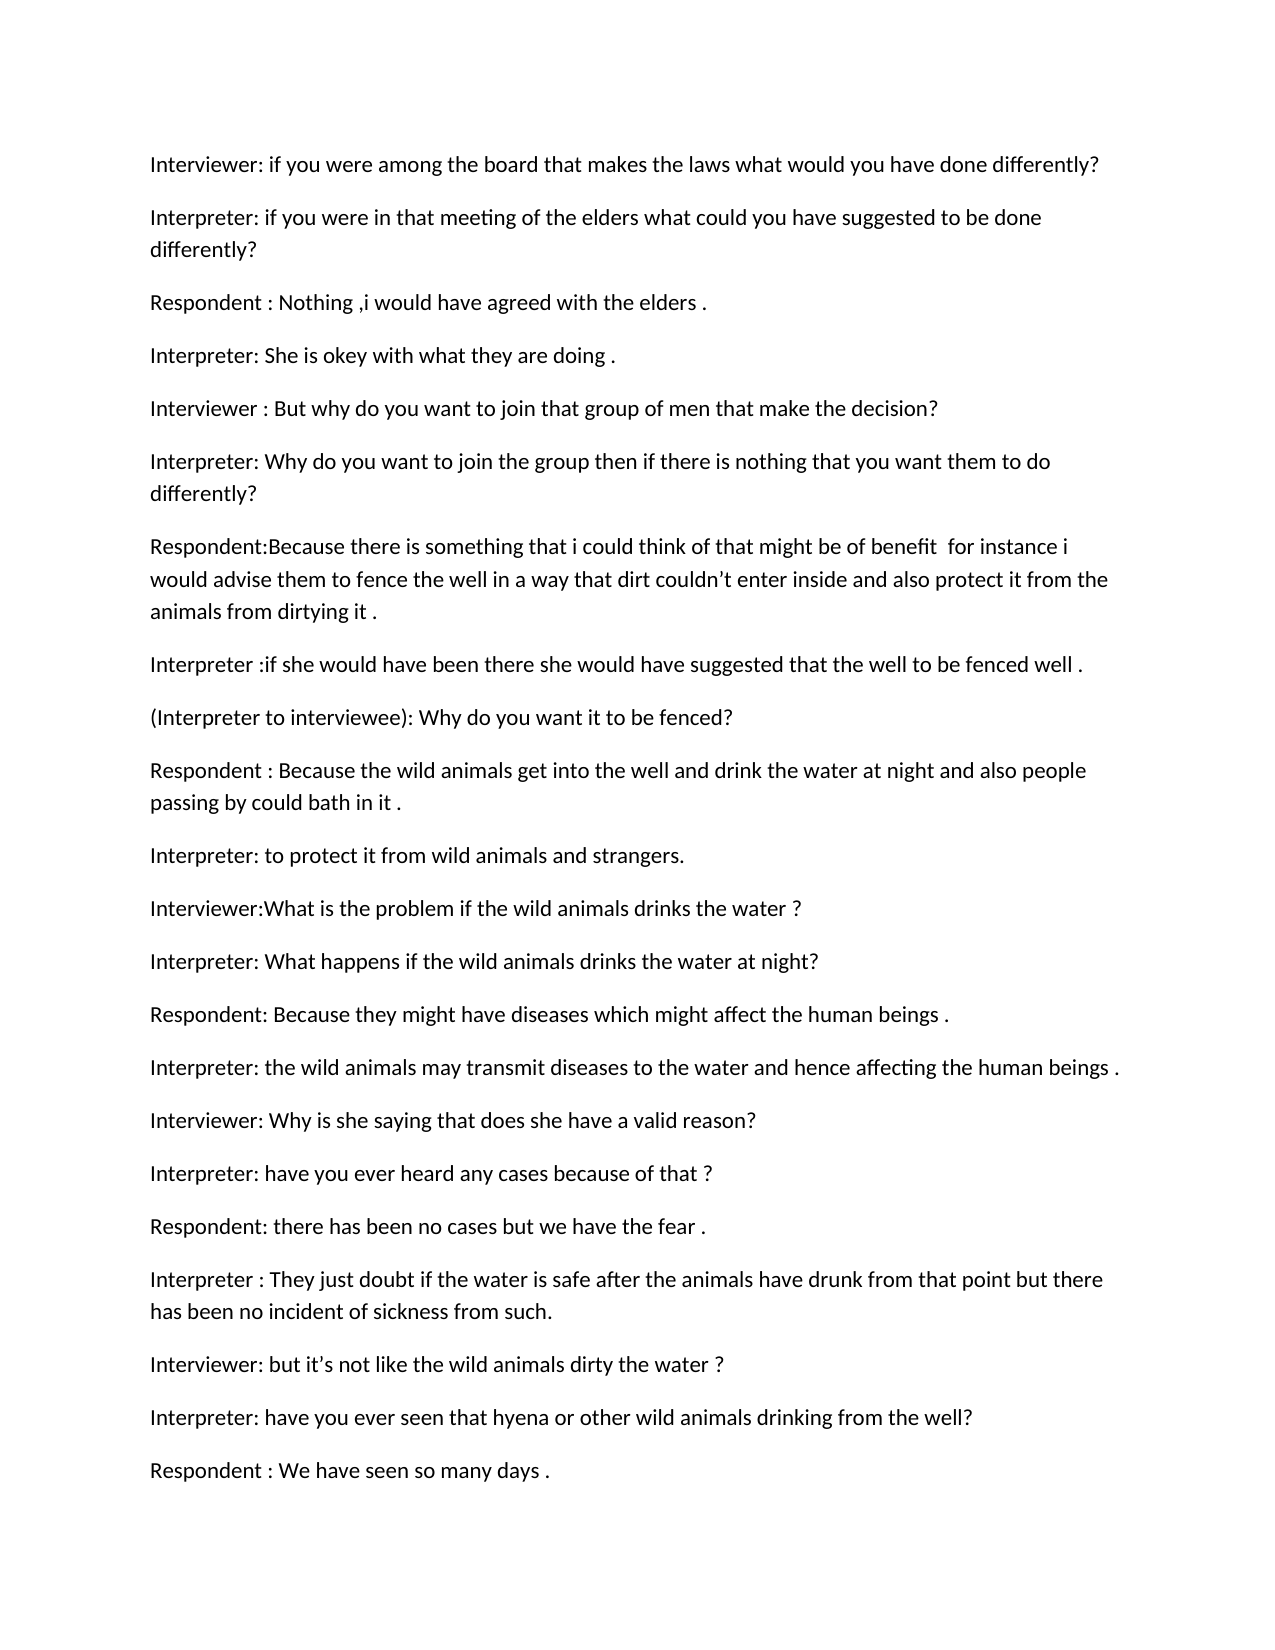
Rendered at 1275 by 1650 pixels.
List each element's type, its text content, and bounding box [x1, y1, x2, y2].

text Interviewer: if you were among the board that makes the laws what would you have done differently? [150, 150, 1125, 178]
text Interpreter: have you ever heard any cases because of that ? [150, 1159, 1125, 1187]
text Interpreter: She is okey with what they are doing . [150, 341, 1125, 369]
text Interpreter: to protect it from wild animals and strangers. [150, 841, 1125, 869]
text Interviewer : But why do you want to join that group of men that make the decision? [150, 394, 1125, 422]
text Interpreter :if she would have been there she would have suggested that the well to be fenced well . [150, 650, 1125, 678]
text (Interpreter to interviewee): Why do you want it to be fenced? [150, 703, 1125, 731]
text Respondent:Because there is something that i could think of that might be of benefit for instance i would advise them to fence the well in a way that dirt couldn’t enter inside and also protect it from the animals from dirtying it . [150, 532, 1125, 625]
text Interviewer: but it’s not like the wild animals dirty the water ? [150, 1351, 1125, 1378]
text Respondent: Because they might have diseases which might affect the human beings . [150, 1000, 1125, 1028]
text Interpreter: Why do you want to join the group then if there is nothing that you want them to do differently? [150, 447, 1125, 507]
text Interpreter: have you ever seen that hyena or other wild animals drinking from the well? [150, 1403, 1125, 1432]
text Interviewer:What is the problem if the wild animals drinks the water ? [150, 894, 1125, 922]
text Interpreter: the wild animals may transmit diseases to the water and hence affecting the human beings . [150, 1053, 1125, 1081]
text Interpreter : They just doubt if the water is safe after the animals have drunk from that point but there has been no incident of sickness from such. [150, 1265, 1125, 1326]
text Respondent : Because the wild animals get into the well and drink the water at night and also people passing by could bath in it . [150, 756, 1125, 816]
text Respondent : Nothing ,i would have agreed with the elders . [150, 288, 1125, 316]
text Respondent : We have seen so many days . [150, 1457, 1125, 1484]
text Interpreter: if you were in that meeting of the elders what could you have suggested to be done differently? [150, 203, 1125, 263]
text Interpreter: What happens if the wild animals drinks the water at night? [150, 947, 1125, 975]
text Respondent: there has been no cases but we have the fear . [150, 1212, 1125, 1240]
text Interviewer: Why is she saying that does she have a valid reason? [150, 1106, 1125, 1134]
